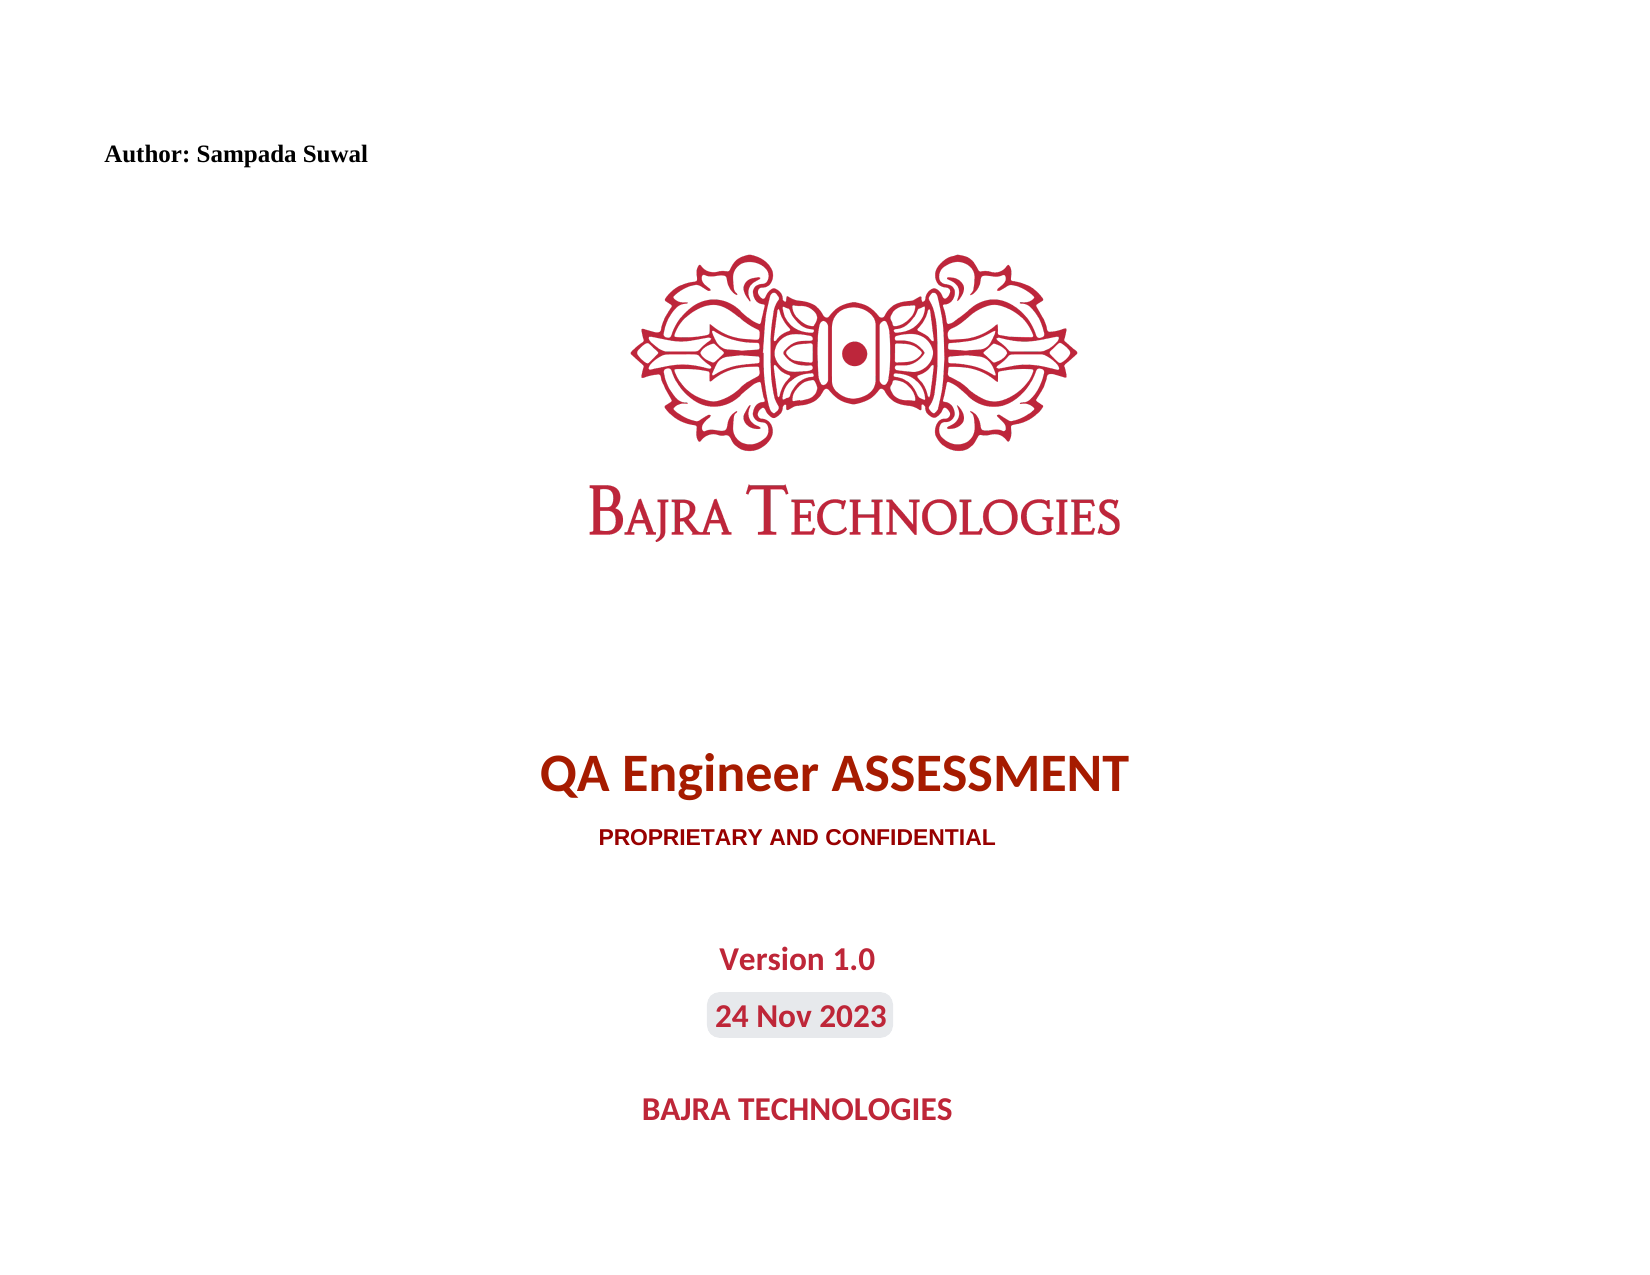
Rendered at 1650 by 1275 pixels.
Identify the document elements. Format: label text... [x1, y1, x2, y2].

title QA Engineer ASSESSMENT [343, 739, 1325, 805]
text BAJRA TECHNOLOGIES [269, 1088, 1325, 1129]
text Author: Sampada Suwal [104, 139, 1494, 168]
text Version 1.0 [269, 938, 1325, 979]
picture [589, 254, 1120, 542]
text PROPRIETARY AND CONFIDENTIAL [269, 823, 1325, 850]
